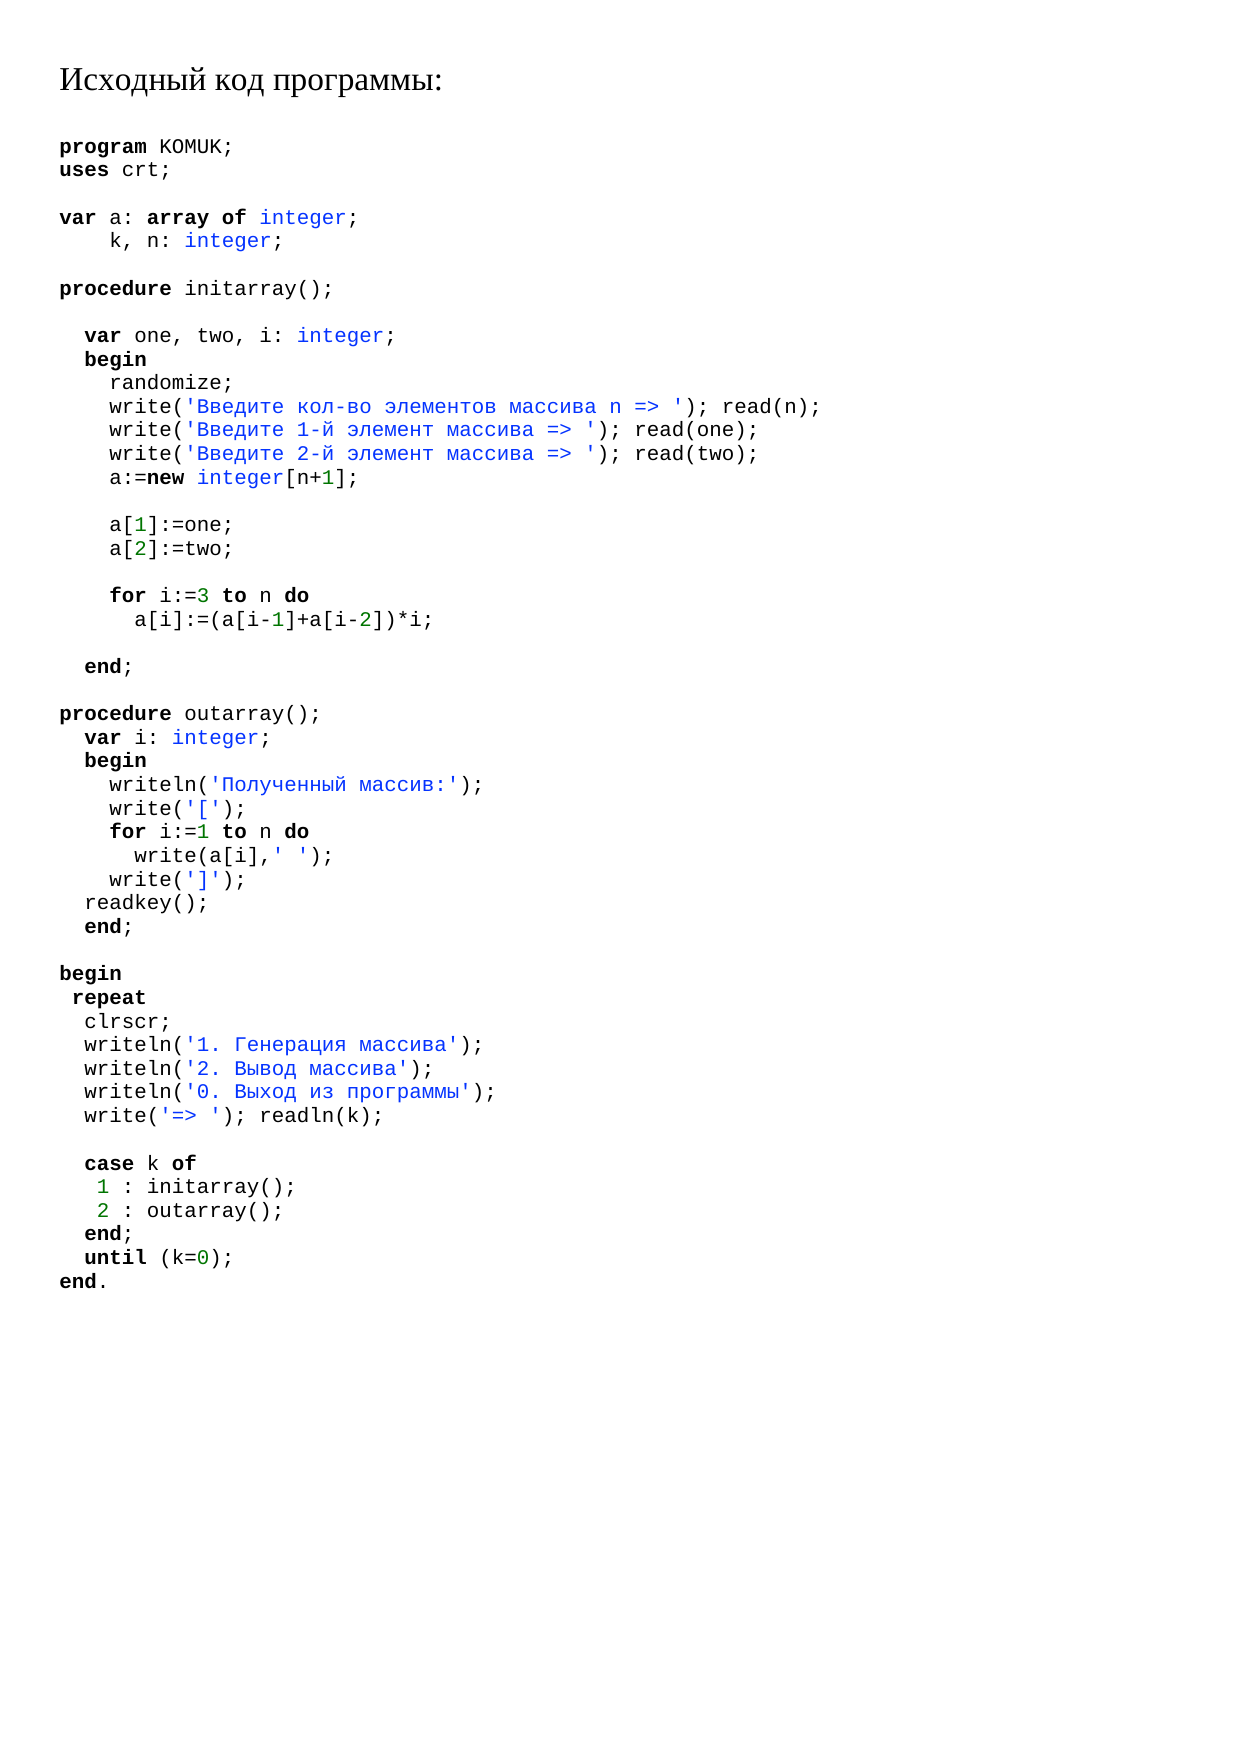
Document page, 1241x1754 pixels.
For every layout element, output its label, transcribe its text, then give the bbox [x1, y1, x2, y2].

text a[i]:=(a[i-1]+a[i-2])*i; [59, 609, 1181, 632]
text write('Введите 1-й элемент массива => '); read(one); [59, 419, 1181, 443]
text end; [59, 1223, 1181, 1247]
text write(']'); [59, 869, 1181, 892]
text write(a[i],' '); [59, 845, 1181, 869]
text uses crt; [59, 159, 1181, 183]
text write('=> '); readln(k); [59, 1105, 1181, 1129]
text var i: integer; [59, 727, 1181, 751]
text begin [59, 751, 1181, 774]
text end; [59, 656, 1181, 679]
text begin [59, 963, 1181, 987]
text var a: array of integer; [59, 207, 1181, 230]
text repeat [59, 987, 1181, 1011]
text writeln('0. Выход из программы'); [59, 1082, 1181, 1105]
text readkey(); [59, 892, 1181, 916]
text procedure outarray(); [59, 703, 1181, 727]
text a:=new integer[n+1]; [59, 467, 1181, 490]
text a[2]:=two; [59, 538, 1181, 561]
text randomize; [59, 372, 1181, 396]
text procedure initarray(); [59, 278, 1181, 301]
text var one, two, i: integer; [59, 325, 1181, 348]
text begin [59, 348, 1181, 372]
text write('Введите 2-й элемент массива => '); read(two); [59, 443, 1181, 467]
text for i:=3 to n do [59, 585, 1181, 609]
text a[1]:=one; [59, 514, 1181, 538]
text 1 : initarray(); [59, 1176, 1181, 1200]
text writeln('1. Генерация массива'); [59, 1034, 1181, 1058]
text end. [59, 1271, 1181, 1294]
text case k of [59, 1152, 1181, 1176]
text k, n: integer; [59, 230, 1181, 254]
text write('['); [59, 798, 1181, 821]
text 2 : outarray(); [59, 1200, 1181, 1223]
text program KOMUK; [59, 136, 1181, 159]
text write('Введите кол-во элементов массива n => '); read(n); [59, 396, 1181, 419]
text for i:=1 to n do [59, 821, 1181, 845]
text clrscr; [59, 1011, 1181, 1034]
text writeln('2. Вывод массива'); [59, 1058, 1181, 1082]
text writeln('Полученный массив:'); [59, 774, 1181, 798]
text end; [59, 916, 1181, 940]
text Исходный код программы: [59, 59, 1181, 97]
text until (k=0); [59, 1247, 1181, 1271]
